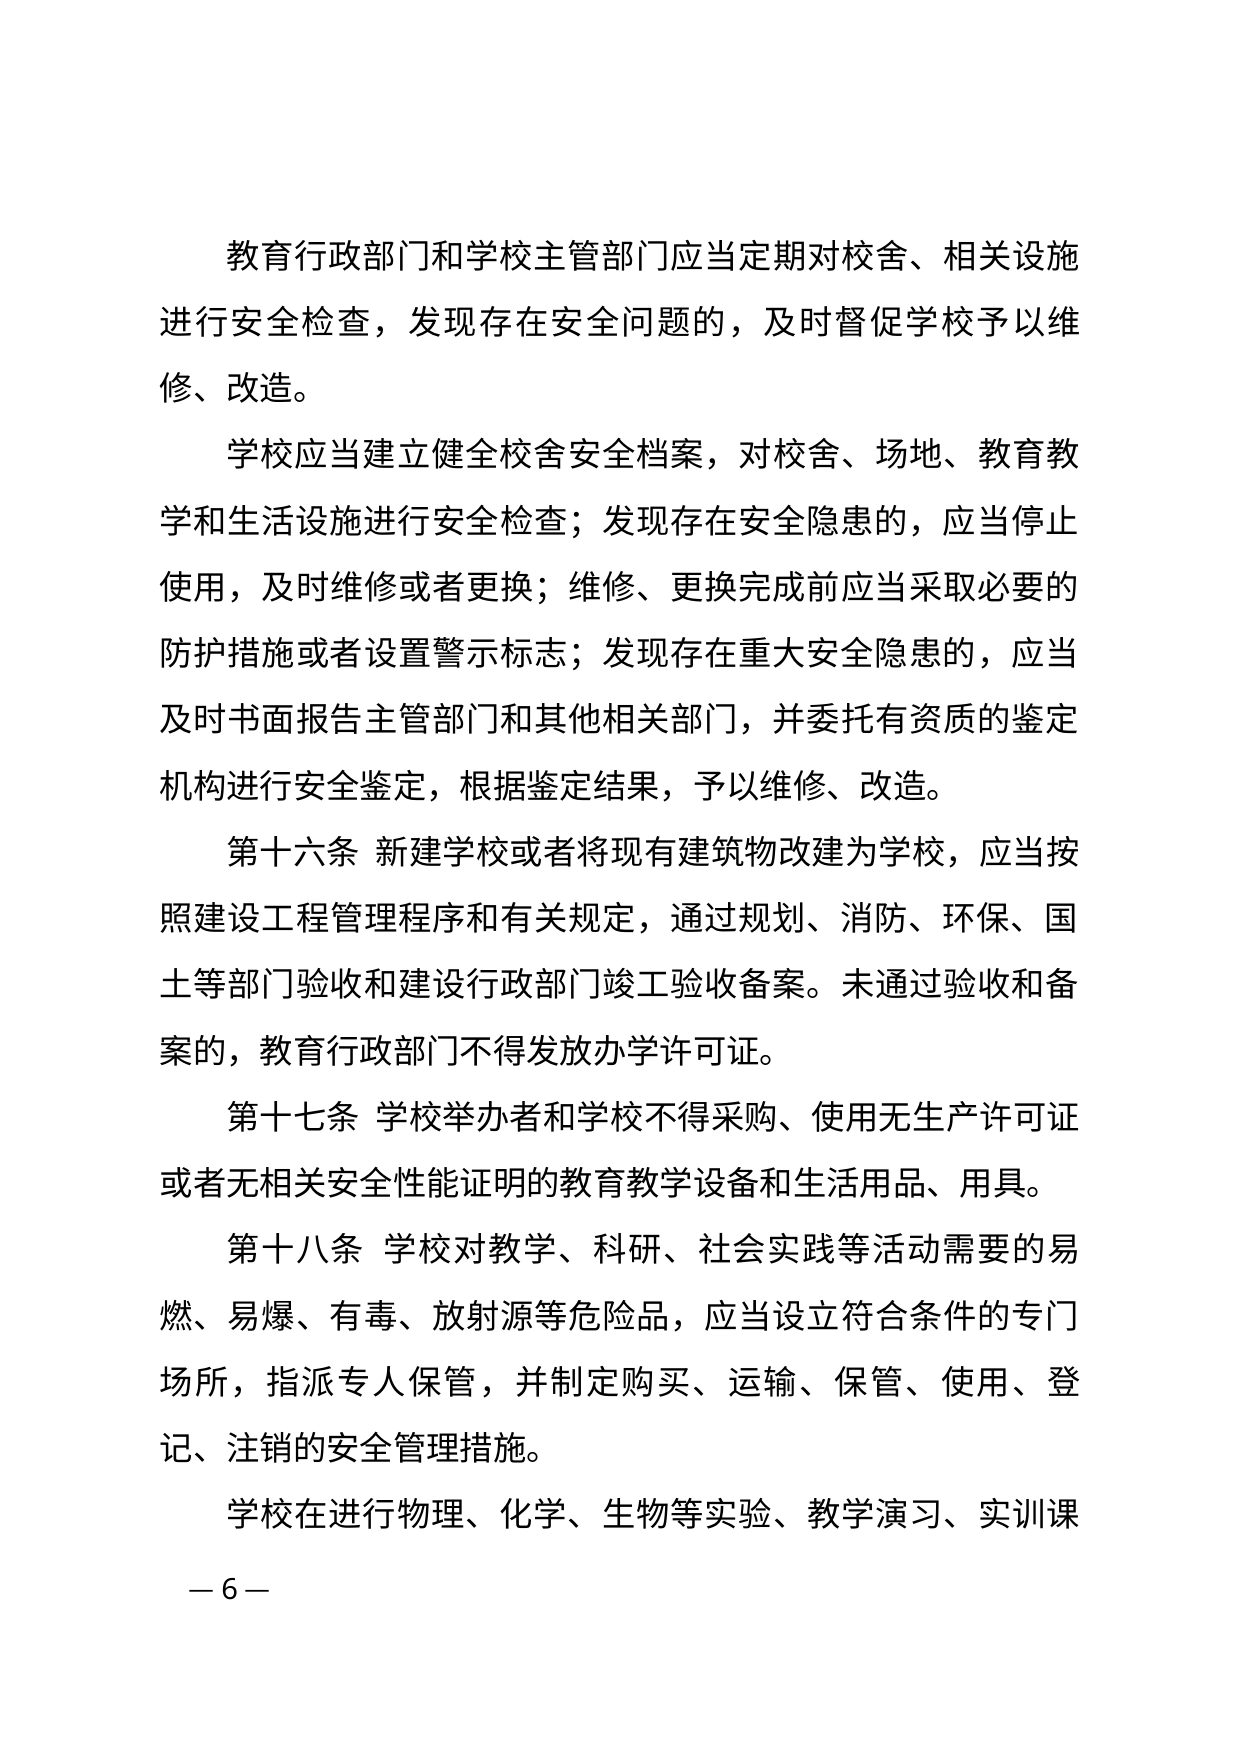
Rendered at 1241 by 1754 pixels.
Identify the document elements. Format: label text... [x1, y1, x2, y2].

text 第十八条 学校对教学、科研、社会实践等活动需要的易燃、易爆、有毒、放射源等危险品，应当设立符合条件的专门场所，指派专人保管，并制定购买、运输、保管、使用、登记、注销的安全管理措施。 [159, 1214, 1081, 1479]
text 第十七条 学校举办者和学校不得采购、使用无生产许可证或者无相关安全性能证明的教育教学设备和生活用品、用具。 [159, 1082, 1081, 1214]
text 教育行政部门和学校主管部门应当定期对校舍、相关设施进行安全检查，发现存在安全问题的，及时督促学校予以维修、改造。 [159, 220, 1081, 419]
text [159, 1479, 1081, 1545]
text 学校应当建立健全校舍安全档案，对校舍、场地、教育教学和生活设施进行安全检查；发现存在安全隐患的，应当停止使用，及时维修或者更换；维修、更换完成前应当采取必要的防护措施或者设置警示标志；发现存在重大安全隐患的，应当及时书面报告主管部门和其他相关部门，并委托有资质的鉴定机构进行安全鉴定，根据鉴定结果，予以维修、改造。 [159, 419, 1081, 817]
text 第十六条 新建学校或者将现有建筑物改建为学校，应当按照建设工程管理程序和有关规定，通过规划、消防、环保、国土等部门验收和建设行政部门竣工验收备案。未通过验收和备案的，教育行政部门不得发放办学许可证。 [159, 817, 1081, 1082]
